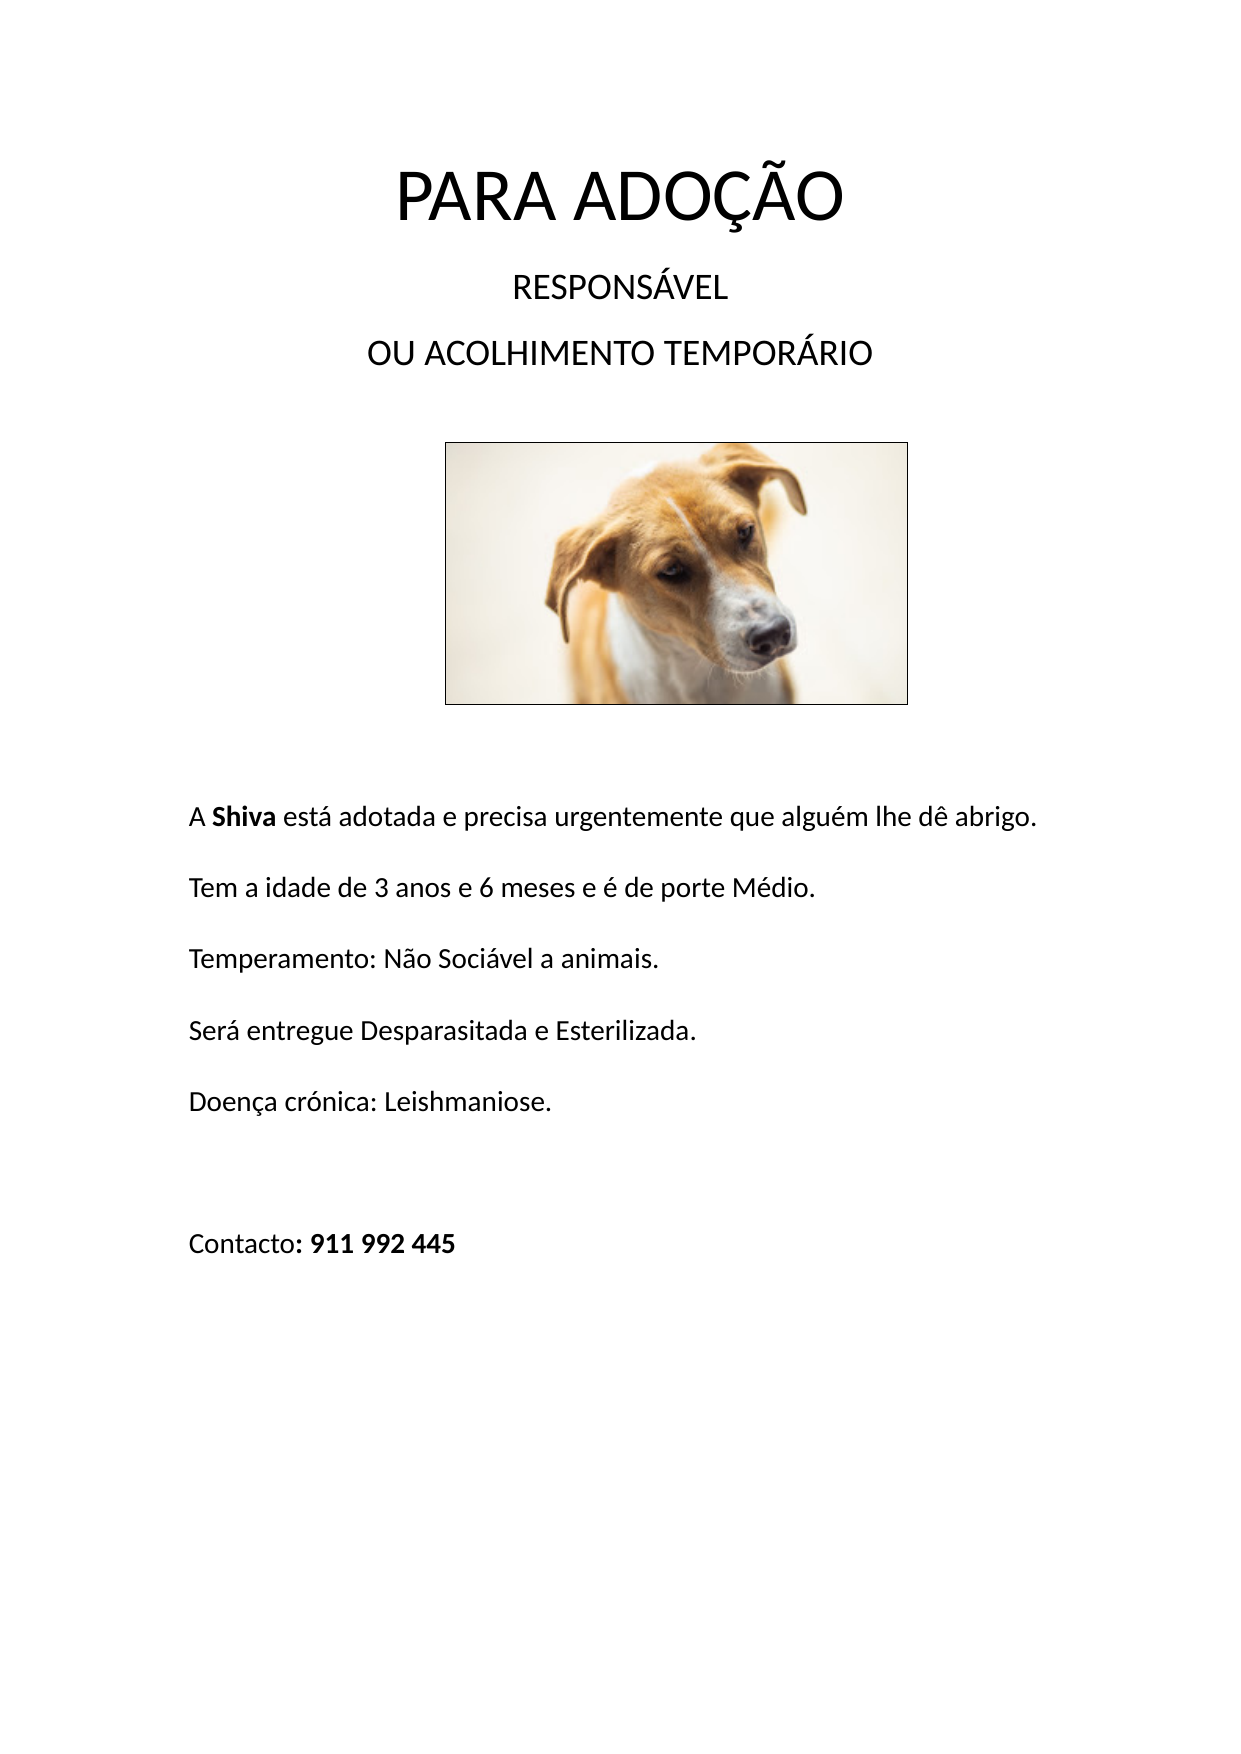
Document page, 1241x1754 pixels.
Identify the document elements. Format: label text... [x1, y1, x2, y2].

table_header [358, 442, 996, 798]
table_cell Será entregue Desparasitada e Esterilizada. Doença crónica: Leishmaniose. Contacto: 911 992 445 [177, 1012, 1240, 1261]
table_header A Shiva está adotada e precisa urgentemente que alguém lhe dê abrigo. Tem a idade de 3 anos e 6 meses e é de porte Médio. Temperamento: Não Sociável a animais. [177, 798, 1240, 1012]
text PARA ADOÇÃO [177, 148, 1063, 239]
text RESPONSÁVEL [177, 263, 1063, 309]
picture [446, 443, 907, 704]
text OU ACOLHIMENTO TEMPORÁRIO [177, 329, 1063, 375]
